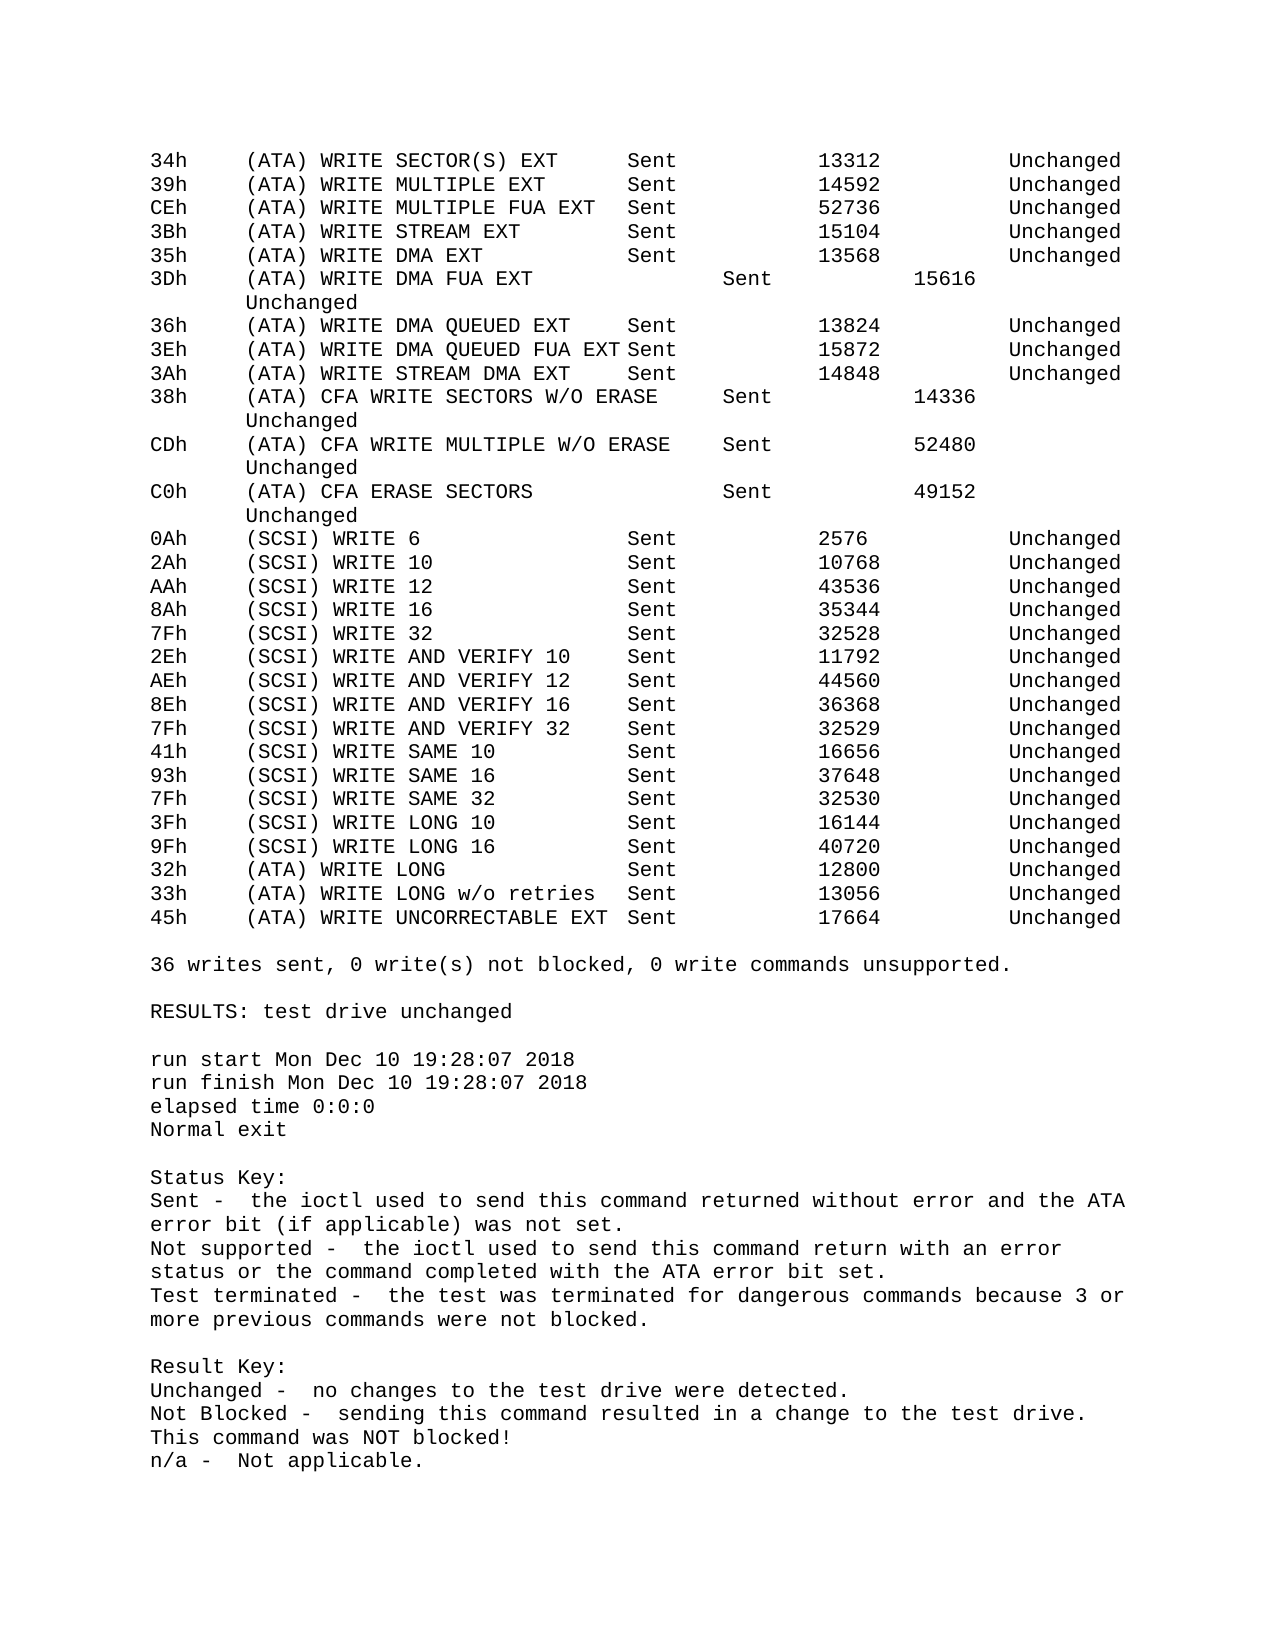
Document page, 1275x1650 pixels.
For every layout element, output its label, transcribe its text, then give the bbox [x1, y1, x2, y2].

text 3Bh (ATA) WRITE STREAM EXT Sent 15104 Unchanged [150, 221, 1125, 244]
text AEh (SCSI) WRITE AND VERIFY 12 Sent 44560 Unchanged [150, 670, 1125, 694]
text Status Key: [150, 1167, 1125, 1190]
text Sent - the ioctl used to send this command returned without error and the ATA error bit (if applicable) was not set. [150, 1190, 1125, 1238]
text Not supported - the ioctl used to send this command return with an error status or the command completed with the ATA error bit set. [150, 1238, 1125, 1285]
text CDh (ATA) CFA WRITE MULTIPLE W/O ERASE Sent 52480 Unchanged [150, 434, 1125, 481]
text 3Dh (ATA) WRITE DMA FUA EXT Sent 15616 Unchanged [150, 268, 1125, 316]
text 93h (SCSI) WRITE SAME 16 Sent 37648 Unchanged [150, 765, 1125, 788]
text 0Ah (SCSI) WRITE 6 Sent 2576 Unchanged [150, 528, 1125, 552]
text 3Eh (ATA) WRITE DMA QUEUED FUA EXT Sent 15872 Unchanged [150, 339, 1125, 363]
text 32h (ATA) WRITE LONG Sent 12800 Unchanged [150, 859, 1125, 883]
text Not Blocked - sending this command resulted in a change to the test drive. This command was NOT blocked! [150, 1403, 1125, 1451]
text run start Mon Dec 10 19:28:07 2018 [150, 1048, 1125, 1072]
text run finish Mon Dec 10 19:28:07 2018 [150, 1072, 1125, 1096]
text elapsed time 0:0:0 [150, 1096, 1125, 1119]
text 39h (ATA) WRITE MULTIPLE EXT Sent 14592 Unchanged [150, 174, 1125, 197]
text Normal exit [150, 1119, 1125, 1143]
text 2Eh (SCSI) WRITE AND VERIFY 10 Sent 11792 Unchanged [150, 647, 1125, 670]
text 8Ah (SCSI) WRITE 16 Sent 35344 Unchanged [150, 599, 1125, 623]
text 7Fh (SCSI) WRITE SAME 32 Sent 32530 Unchanged [150, 788, 1125, 812]
text 35h (ATA) WRITE DMA EXT Sent 13568 Unchanged [150, 244, 1125, 268]
text 8Eh (SCSI) WRITE AND VERIFY 16 Sent 36368 Unchanged [150, 694, 1125, 717]
text 3Ah (ATA) WRITE STREAM DMA EXT Sent 14848 Unchanged [150, 363, 1125, 386]
text 45h (ATA) WRITE UNCORRECTABLE EXT Sent 17664 Unchanged [150, 907, 1125, 930]
text 9Fh (SCSI) WRITE LONG 16 Sent 40720 Unchanged [150, 836, 1125, 859]
text AAh (SCSI) WRITE 12 Sent 43536 Unchanged [150, 576, 1125, 599]
text 7Fh (SCSI) WRITE 32 Sent 32528 Unchanged [150, 623, 1125, 647]
text 41h (SCSI) WRITE SAME 10 Sent 16656 Unchanged [150, 741, 1125, 765]
text 2Ah (SCSI) WRITE 10 Sent 10768 Unchanged [150, 552, 1125, 576]
text 34h (ATA) WRITE SECTOR(S) EXT Sent 13312 Unchanged [150, 150, 1125, 174]
text RESULTS: test drive unchanged [150, 1001, 1125, 1025]
text 36h (ATA) WRITE DMA QUEUED EXT Sent 13824 Unchanged [150, 316, 1125, 339]
text 38h (ATA) CFA WRITE SECTORS W/O ERASE Sent 14336 Unchanged [150, 386, 1125, 434]
text n/a - Not applicable. [150, 1451, 1125, 1474]
text 36 writes sent, 0 write(s) not blocked, 0 write commands unsupported. [150, 954, 1125, 978]
text C0h (ATA) CFA ERASE SECTORS Sent 49152 Unchanged [150, 481, 1125, 528]
text Result Key: [150, 1356, 1125, 1379]
text 33h (ATA) WRITE LONG w/o retries Sent 13056 Unchanged [150, 883, 1125, 907]
text CEh (ATA) WRITE MULTIPLE FUA EXT Sent 52736 Unchanged [150, 197, 1125, 221]
text 3Fh (SCSI) WRITE LONG 10 Sent 16144 Unchanged [150, 812, 1125, 836]
text Test terminated - the test was terminated for dangerous commands because 3 or more previous commands were not blocked. [150, 1285, 1125, 1332]
text Unchanged - no changes to the test drive were detected. [150, 1379, 1125, 1403]
text 7Fh (SCSI) WRITE AND VERIFY 32 Sent 32529 Unchanged [150, 717, 1125, 741]
